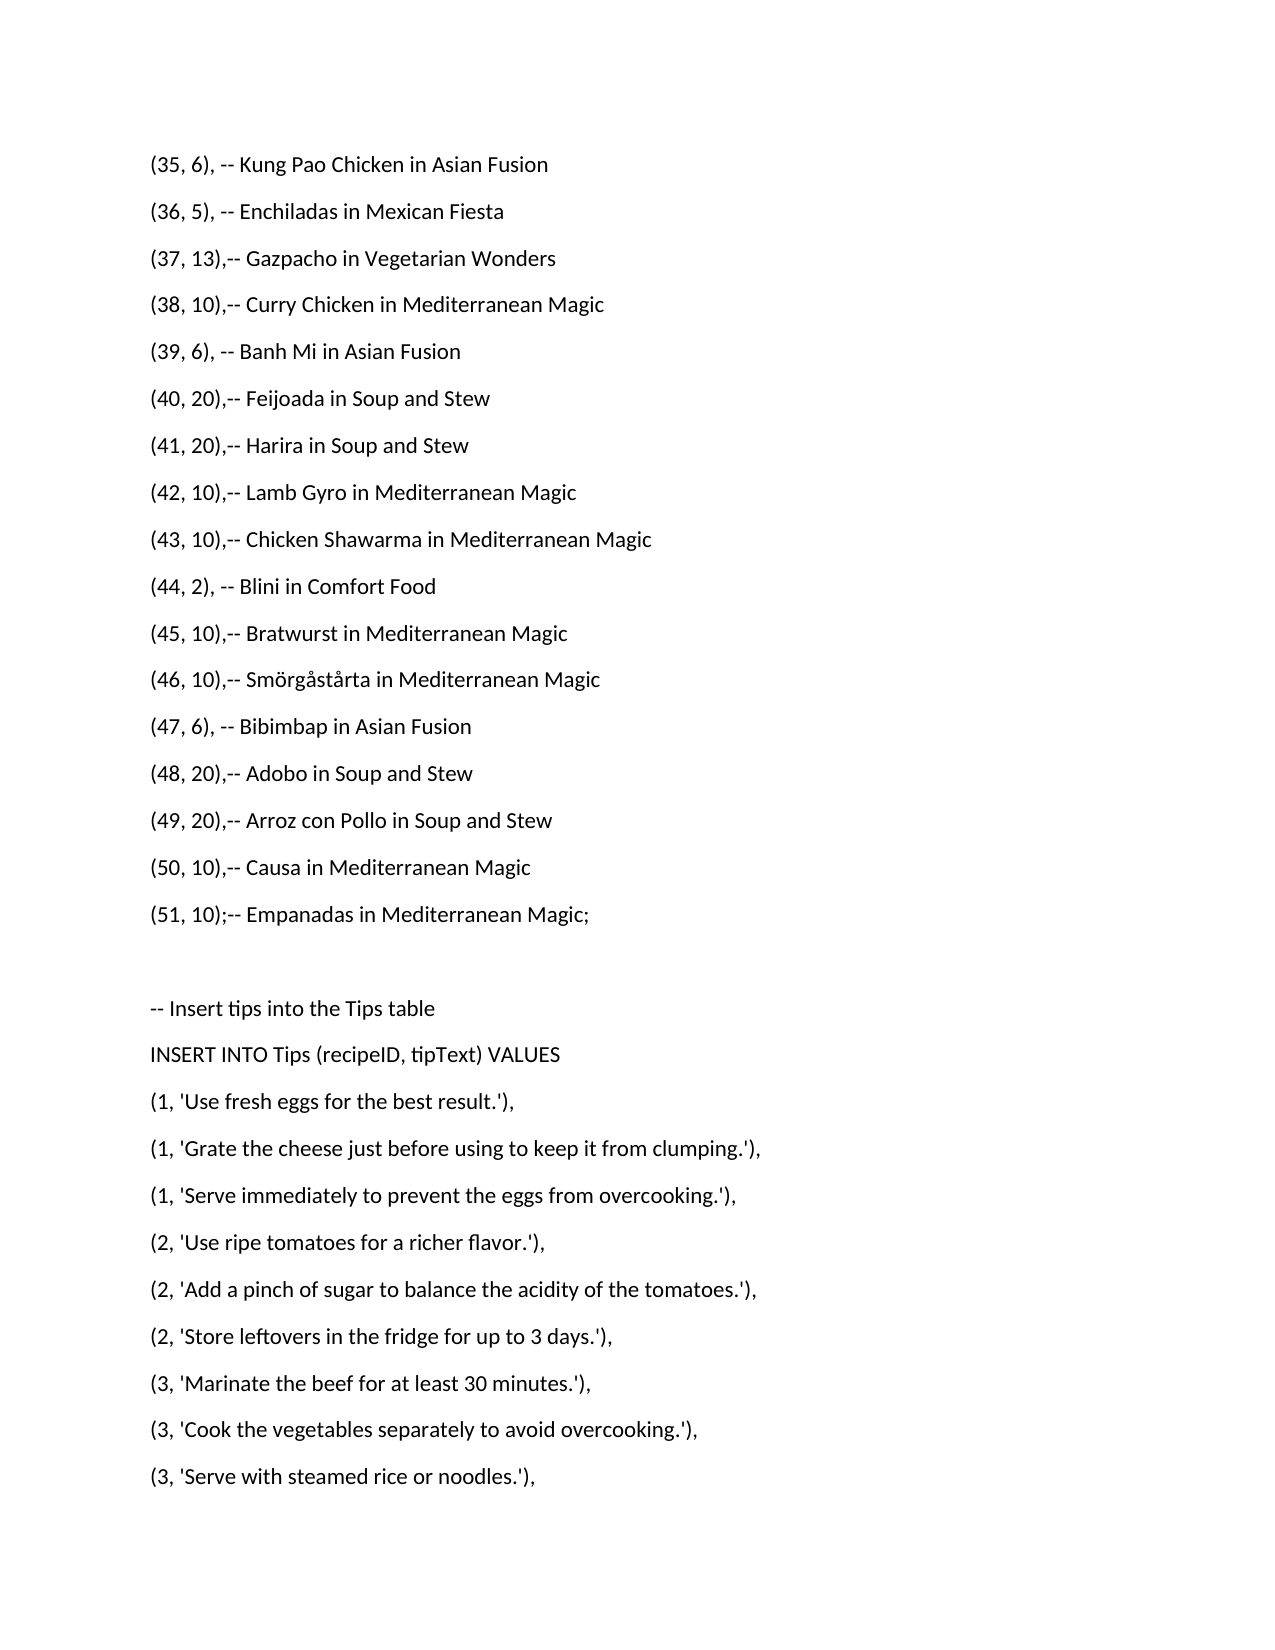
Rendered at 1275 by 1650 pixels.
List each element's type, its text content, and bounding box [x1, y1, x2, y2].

text (43, 10),-- Chicken Shawarma in Mediterranean Magic [150, 525, 1125, 553]
text (3, 'Serve with steamed rice or noodles.'), [150, 1462, 1125, 1491]
text (36, 5), -- Enchiladas in Mexican Fiesta [150, 197, 1125, 225]
text (50, 10),-- Causa in Mediterranean Magic [150, 853, 1125, 881]
text (41, 20),-- Harira in Soup and Stew [150, 431, 1125, 459]
text (47, 6), -- Bibimbap in Asian Fusion [150, 712, 1125, 741]
text (42, 10),-- Lamb Gyro in Mediterranean Magic [150, 478, 1125, 506]
text INSERT INTO Tips (recipeID, tipText) VALUES [150, 1041, 1125, 1069]
text (40, 20),-- Feijoada in Soup and Stew [150, 384, 1125, 412]
text (3, 'Cook the vegetables separately to avoid overcooking.'), [150, 1416, 1125, 1444]
text (1, 'Use fresh eggs for the best result.'), [150, 1087, 1125, 1116]
text (2, 'Add a pinch of sugar to balance the acidity of the tomatoes.'), [150, 1275, 1125, 1303]
text (45, 10),-- Bratwurst in Mediterranean Magic [150, 619, 1125, 647]
text (38, 10),-- Curry Chicken in Mediterranean Magic [150, 291, 1125, 319]
text (2, 'Use ripe tomatoes for a richer flavor.'), [150, 1228, 1125, 1256]
text (44, 2), -- Blini in Comfort Food [150, 572, 1125, 600]
text (3, 'Marinate the beef for at least 30 minutes.'), [150, 1369, 1125, 1397]
text (37, 13),-- Gazpacho in Vegetarian Wonders [150, 244, 1125, 272]
text (49, 20),-- Arroz con Pollo in Soup and Stew [150, 806, 1125, 834]
text (1, 'Grate the cheese just before using to keep it from clumping.'), [150, 1134, 1125, 1162]
text (46, 10),-- Smörgåstårta in Mediterranean Magic [150, 666, 1125, 694]
text -- Insert tips into the Tips table [150, 994, 1125, 1022]
text (1, 'Serve immediately to prevent the eggs from overcooking.'), [150, 1181, 1125, 1209]
text (51, 10);-- Empanadas in Mediterranean Magic; [150, 900, 1125, 928]
text (35, 6), -- Kung Pao Chicken in Asian Fusion [150, 150, 1125, 178]
text (39, 6), -- Banh Mi in Asian Fusion [150, 337, 1125, 366]
text (2, 'Store leftovers in the fridge for up to 3 days.'), [150, 1322, 1125, 1350]
text (48, 20),-- Adobo in Soup and Stew [150, 759, 1125, 787]
